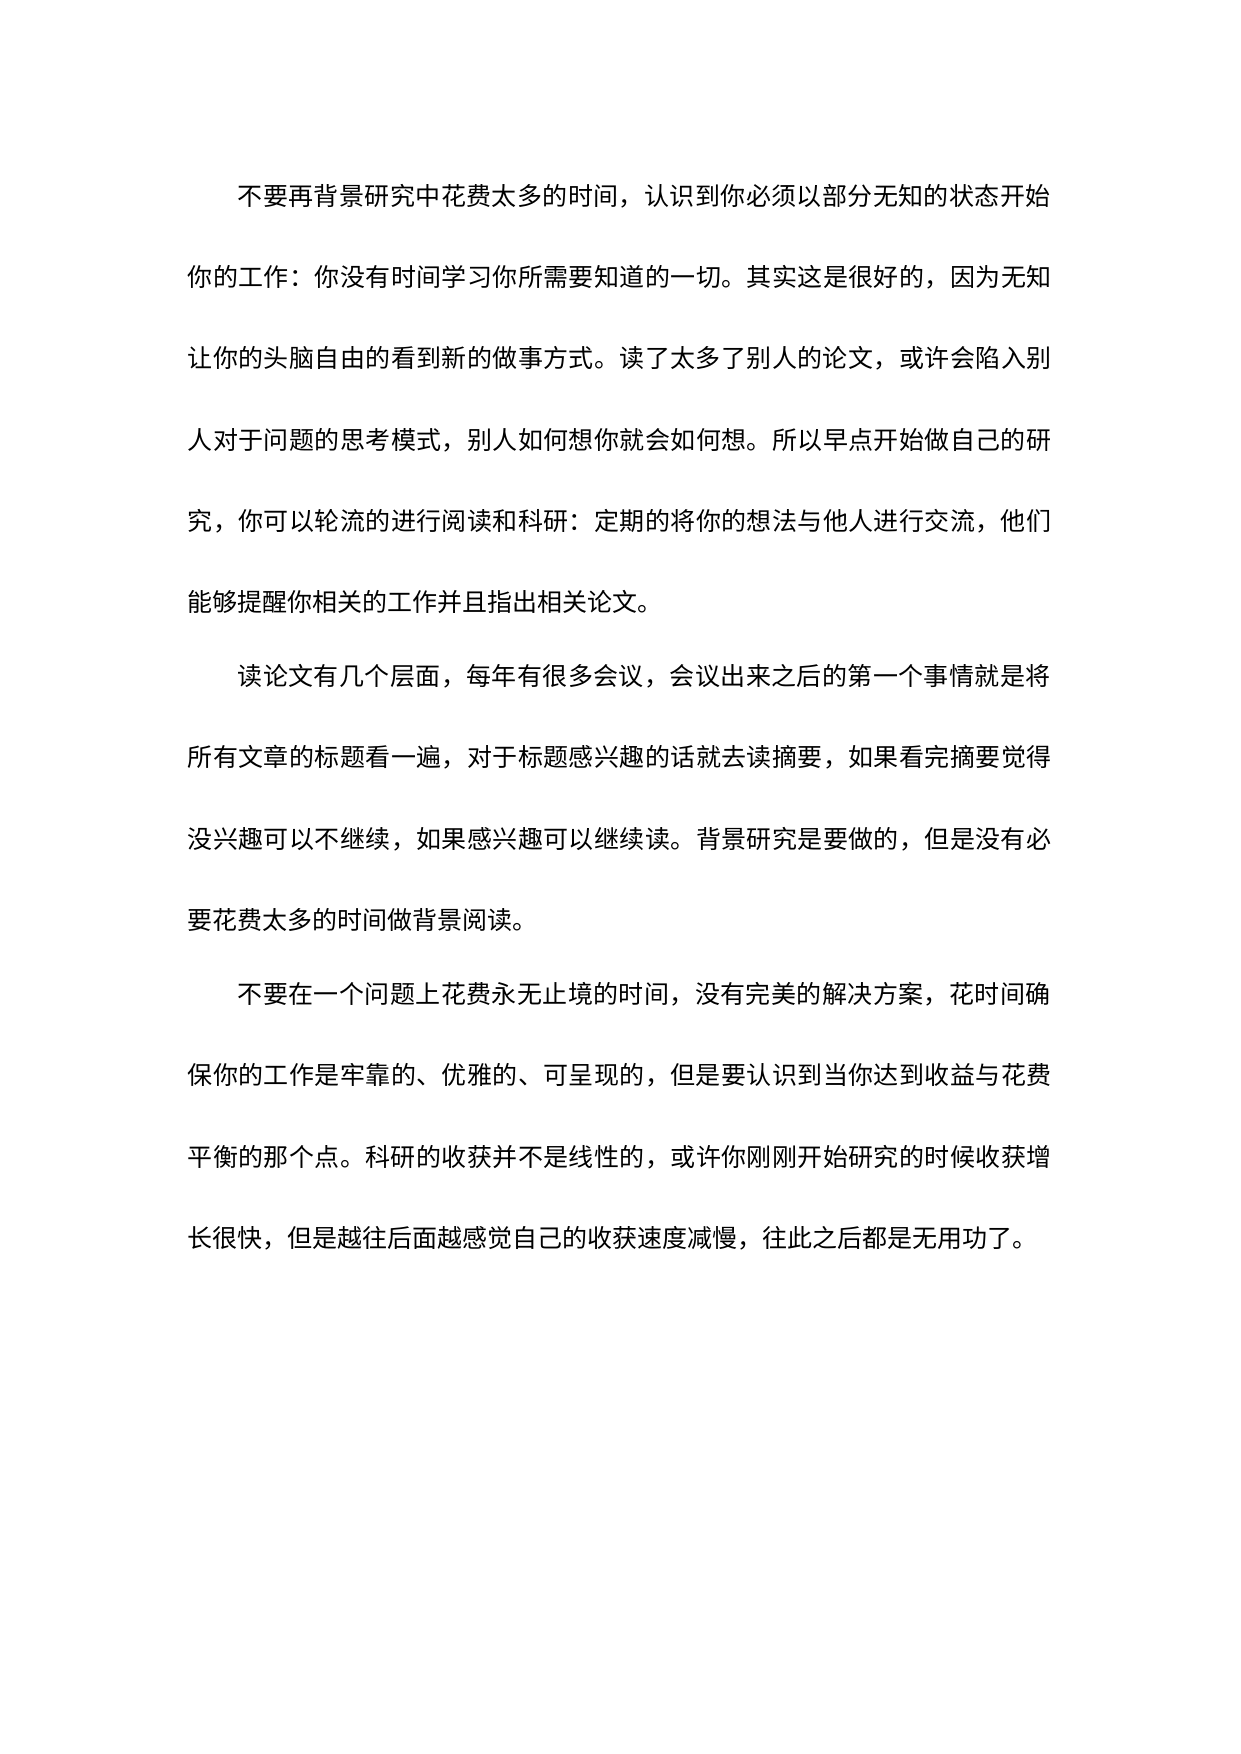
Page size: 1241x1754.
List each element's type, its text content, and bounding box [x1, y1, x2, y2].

text 读论文有几个层面，每年有很多会议，会议出来之后的第一个事情就是将所有文章的标题看一遍，对于标题感兴趣的话就去读摘要，如果看完摘要觉得没兴趣可以不继续，如果感兴趣可以继续读。背景研究是要做的，但是没有必要花费太多的时间做背景阅读。 [187, 642, 1053, 951]
text 不要再背景研究中花费太多的时间，认识到你必须以部分无知的状态开始你的工作：你没有时间学习你所需要知道的一切。其实这是很好的，因为无知让你的头脑自由的看到新的做事方式。读了太多了别人的论文，或许会陷入别人对于问题的思考模式，别人如何想你就会如何想。所以早点开始做自己的研究，你可以轮流的进行阅读和科研：定期的将你的想法与他人进行交流，他们能够提醒你相关的工作并且指出相关论文。 [187, 162, 1053, 633]
text 不要在一个问题上花费永无止境的时间，没有完美的解决方案，花时间确保你的工作是牢靠的、优雅的、可呈现的，但是要认识到当你达到收益与花费平衡的那个点。科研的收获并不是线性的，或许你刚刚开始研究的时候收获增长很快，但是越往后面越感觉自己的收获速度减慢，往此之后都是无用功了。 [187, 960, 1053, 1269]
